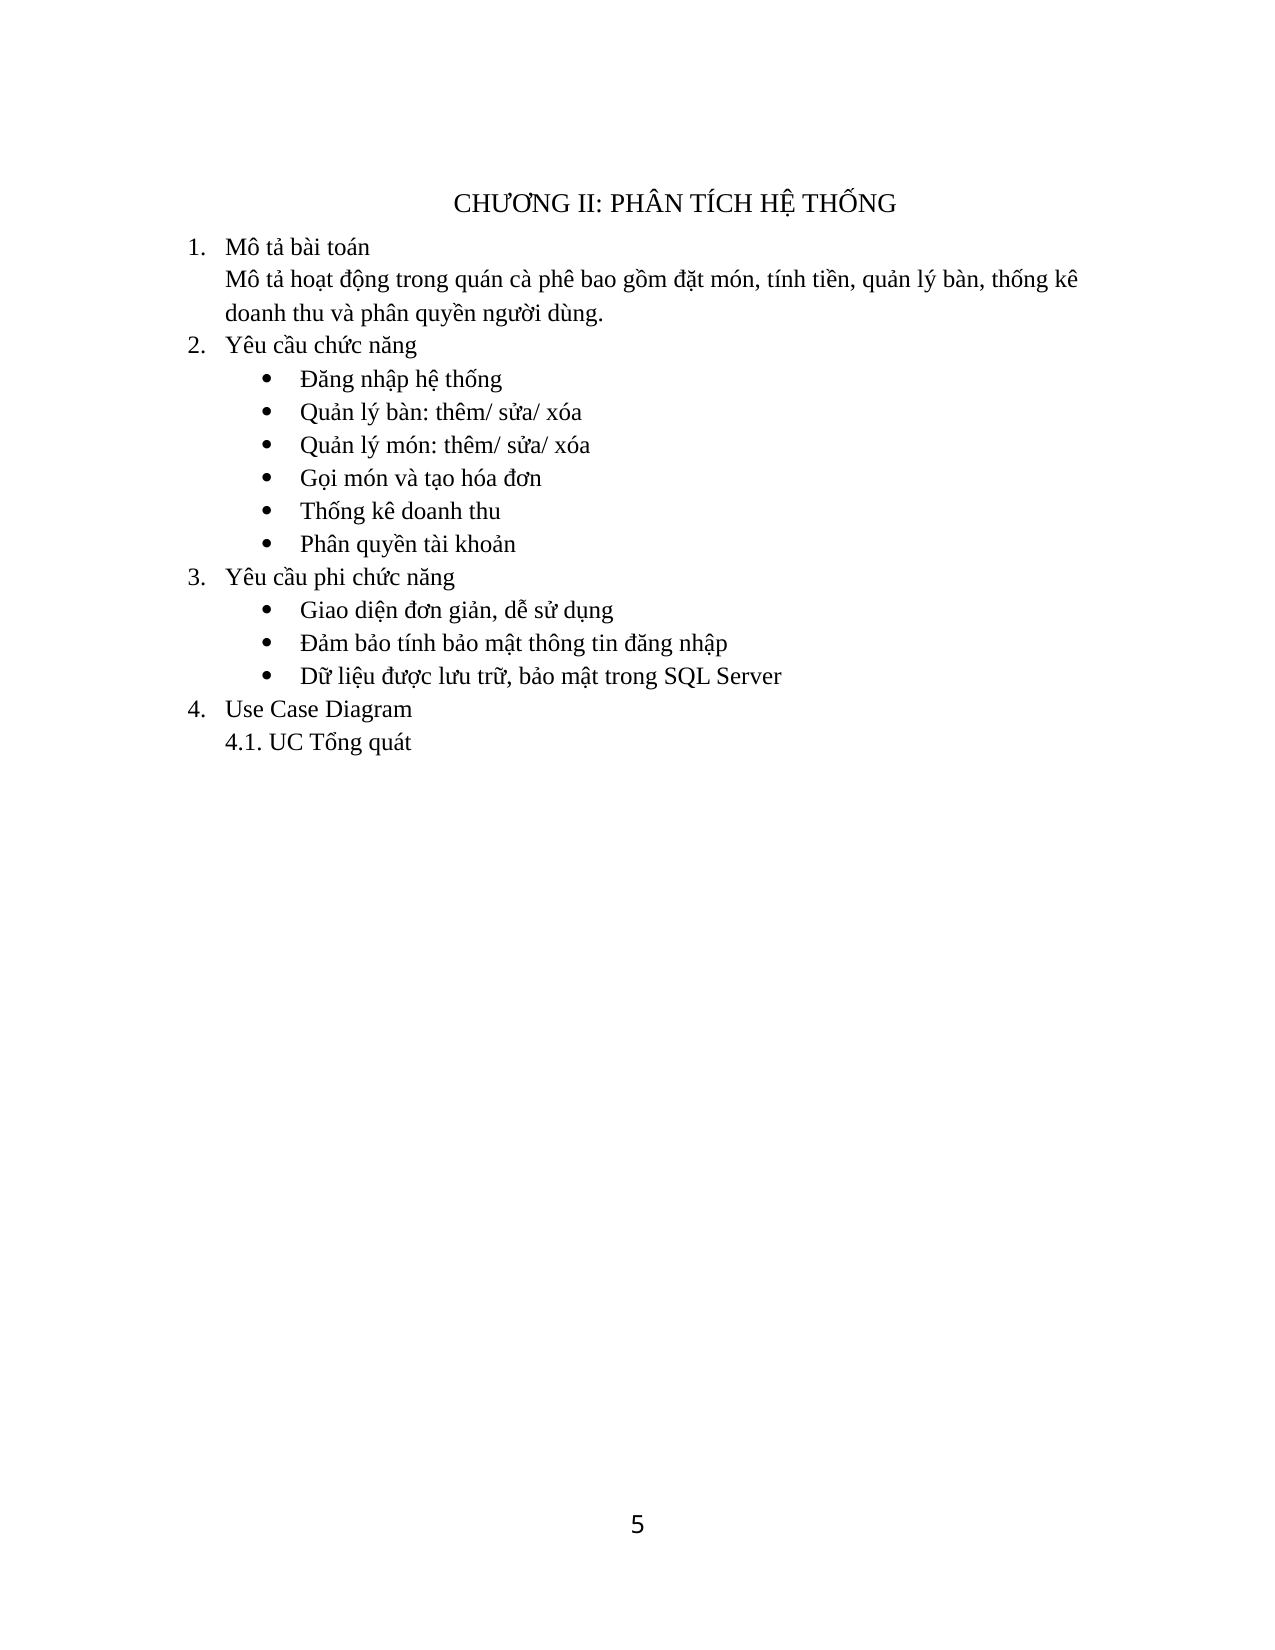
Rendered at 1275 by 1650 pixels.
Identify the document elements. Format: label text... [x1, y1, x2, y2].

list Đăng nhập hệ thống [262, 364, 1125, 392]
list Gọi món và tạo hóa đơn [262, 463, 1125, 491]
list Mô tả hoạt động trong quán cà phê bao gồm đặt món, tính tiền, quản lý bàn, thống kê doanh thu và phân quyền người dùng. [225, 264, 1125, 326]
list Quản lý món: thêm/ sửa/ xóa [262, 430, 1125, 458]
list Phân quyền tài khoản [262, 529, 1125, 557]
list Giao diện đơn giản, dễ sử dụng [262, 595, 1125, 623]
subtitle CHƯƠNG II: PHÂN TÍCH HỆ THỐNG [150, 187, 1125, 219]
list Thống kê doanh thu [262, 496, 1125, 524]
list Yêu cầu chức năng [187, 331, 1125, 359]
list Use Case Diagram [187, 694, 1125, 723]
list 4.1. UC Tổng quát [225, 727, 1125, 756]
list Mô tả bài toán [187, 232, 1125, 260]
list Đảm bảo tính bảo mật thông tin đăng nhập [262, 628, 1125, 657]
list Yêu cầu phi chức năng [187, 562, 1125, 591]
list Dữ liệu được lưu trữ, bảo mật trong SQL Server [262, 661, 1125, 689]
list Quản lý bàn: thêm/ sửa/ xóa [262, 397, 1125, 425]
